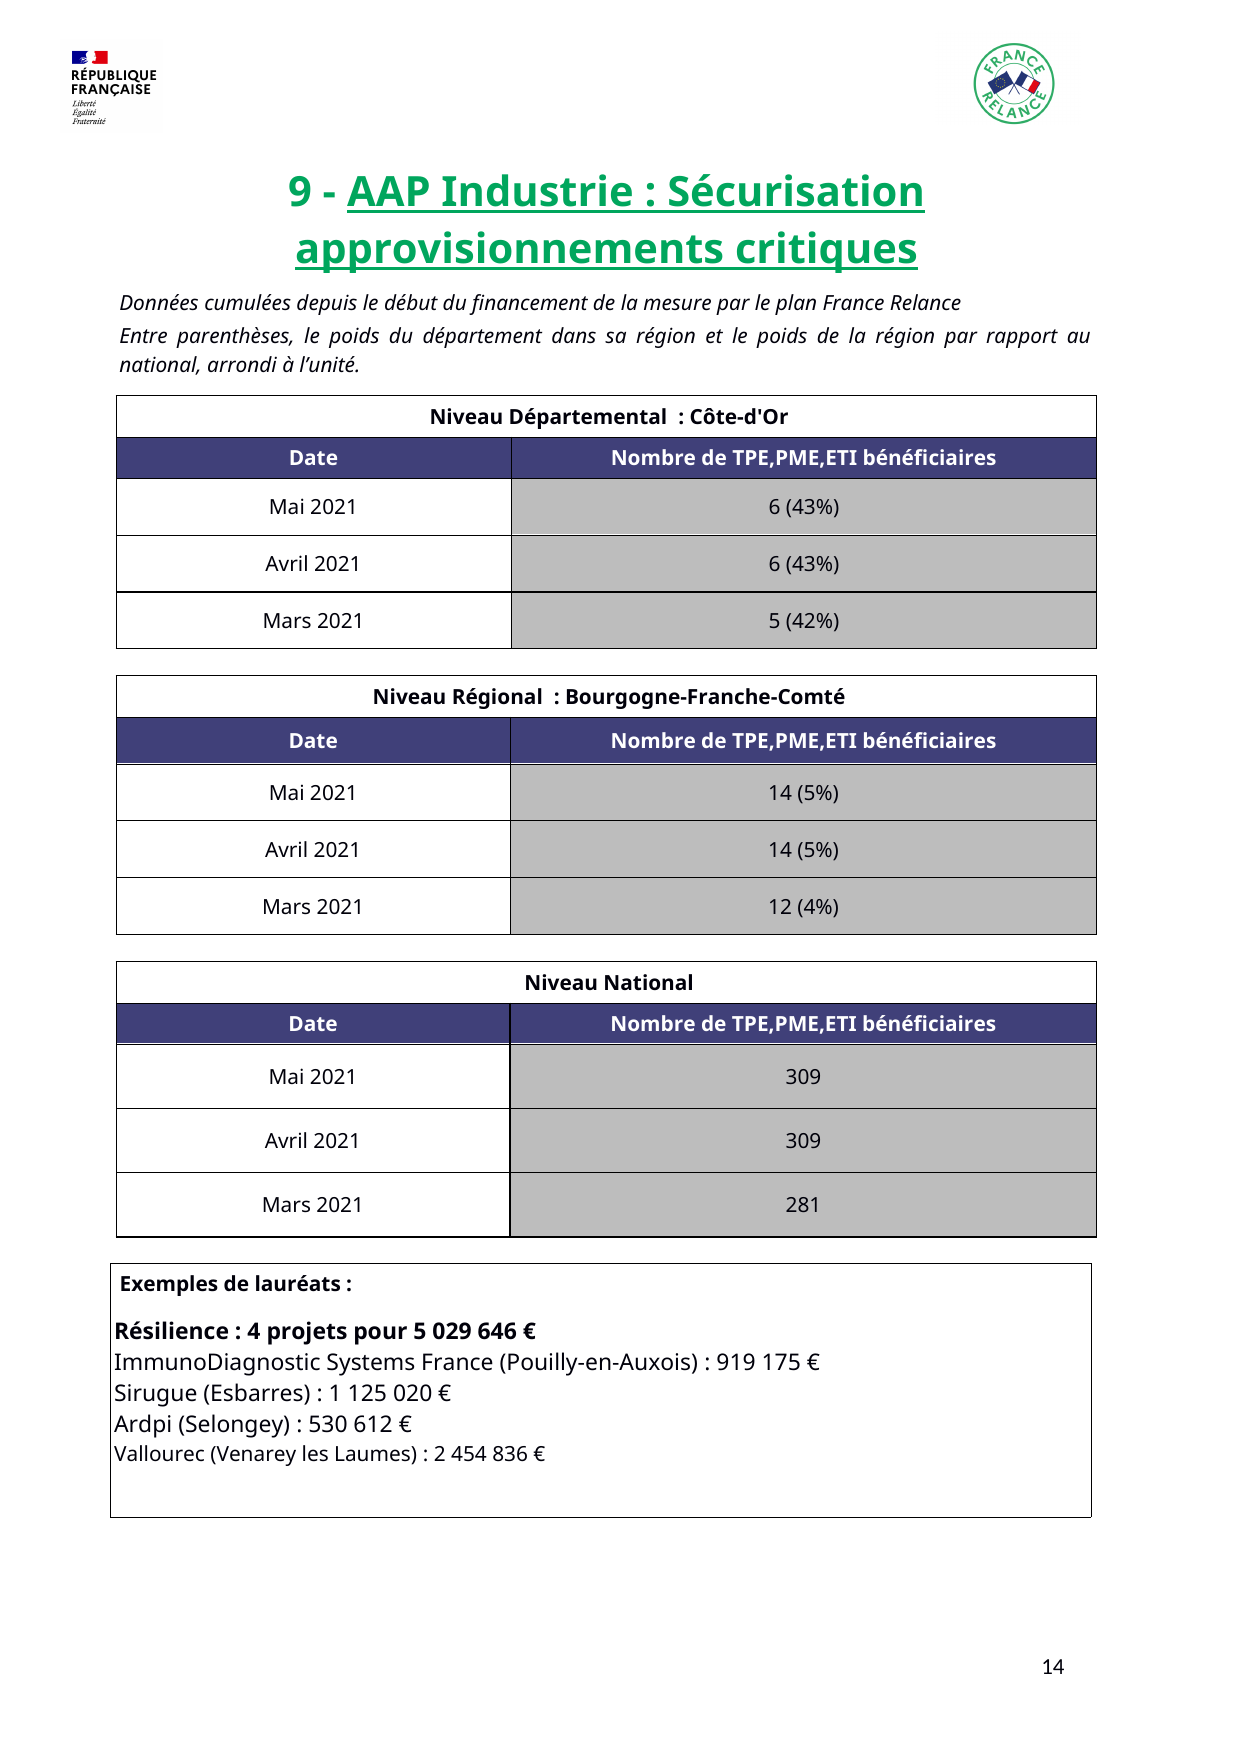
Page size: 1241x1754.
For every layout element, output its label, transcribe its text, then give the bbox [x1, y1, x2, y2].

table_cell 12 (4%) [511, 878, 1096, 934]
table_cell 309 [511, 1109, 1096, 1172]
table_cell Mai 2021 [117, 765, 510, 820]
table_cell Mai 2021 [117, 479, 511, 534]
table_cell Date [117, 718, 510, 763]
table_cell 14 (5%) [511, 765, 1096, 820]
table_cell Nombre de TPE,PME,ETI bénéficiaires [512, 438, 1096, 478]
table_cell 14 (5%) [511, 821, 1096, 877]
table_cell Mars 2021 [117, 1173, 509, 1236]
picture [935, 31, 1082, 125]
table_cell Avril 2021 [117, 821, 510, 877]
table_cell 281 [511, 1173, 1096, 1236]
table_cell Nombre de TPE,PME,ETI bénéficiaires [511, 718, 1096, 763]
table_cell Date [117, 438, 511, 478]
table_cell 309 [511, 1045, 1096, 1108]
table_cell 5 (42%) [512, 593, 1096, 648]
table_header Niveau Régional : Bourgogne-Franche-Comté [117, 676, 1096, 717]
table_cell Date [117, 1004, 509, 1043]
subtitle 9 - AAP Industrie : Sécurisation approvisionnements critiques [119, 162, 1094, 276]
table_cell Mars 2021 [117, 878, 510, 934]
table_header Niveau National [117, 962, 1096, 1002]
text Données cumulées depuis le début du financement de la mesure par le plan France Relance [119, 288, 1094, 317]
table_cell Mars 2021 [117, 593, 511, 648]
table_cell Mai 2021 [117, 1045, 509, 1108]
table_header Niveau Départemental : Côte-d'Or [117, 396, 1096, 437]
text Entre parenthèses, le poids du département dans sa région et le poids de la région par rapport au national, arrondi à l’unité. [119, 321, 1094, 378]
table_cell Nombre de TPE,PME,ETI bénéficiaires [511, 1004, 1096, 1043]
table_cell 6 (43%) [512, 536, 1096, 591]
table_cell Avril 2021 [117, 536, 511, 591]
picture [60, 39, 163, 133]
table_header Exemples de lauréats : Résilience : 4 projets pour 5 029 646 € ImmunoDiagnostic Systems France (Pouilly-en-Auxois) : 919 175 € Sirugue (Esbarres) : 1 125 020 € Ardpi (Selongey) : 530 612 € Vallourec (Venarey les Laumes) : 2 454 836 € [111, 1264, 1091, 1517]
table_cell 6 (43%) [512, 479, 1096, 534]
table_cell Avril 2021 [117, 1109, 509, 1172]
